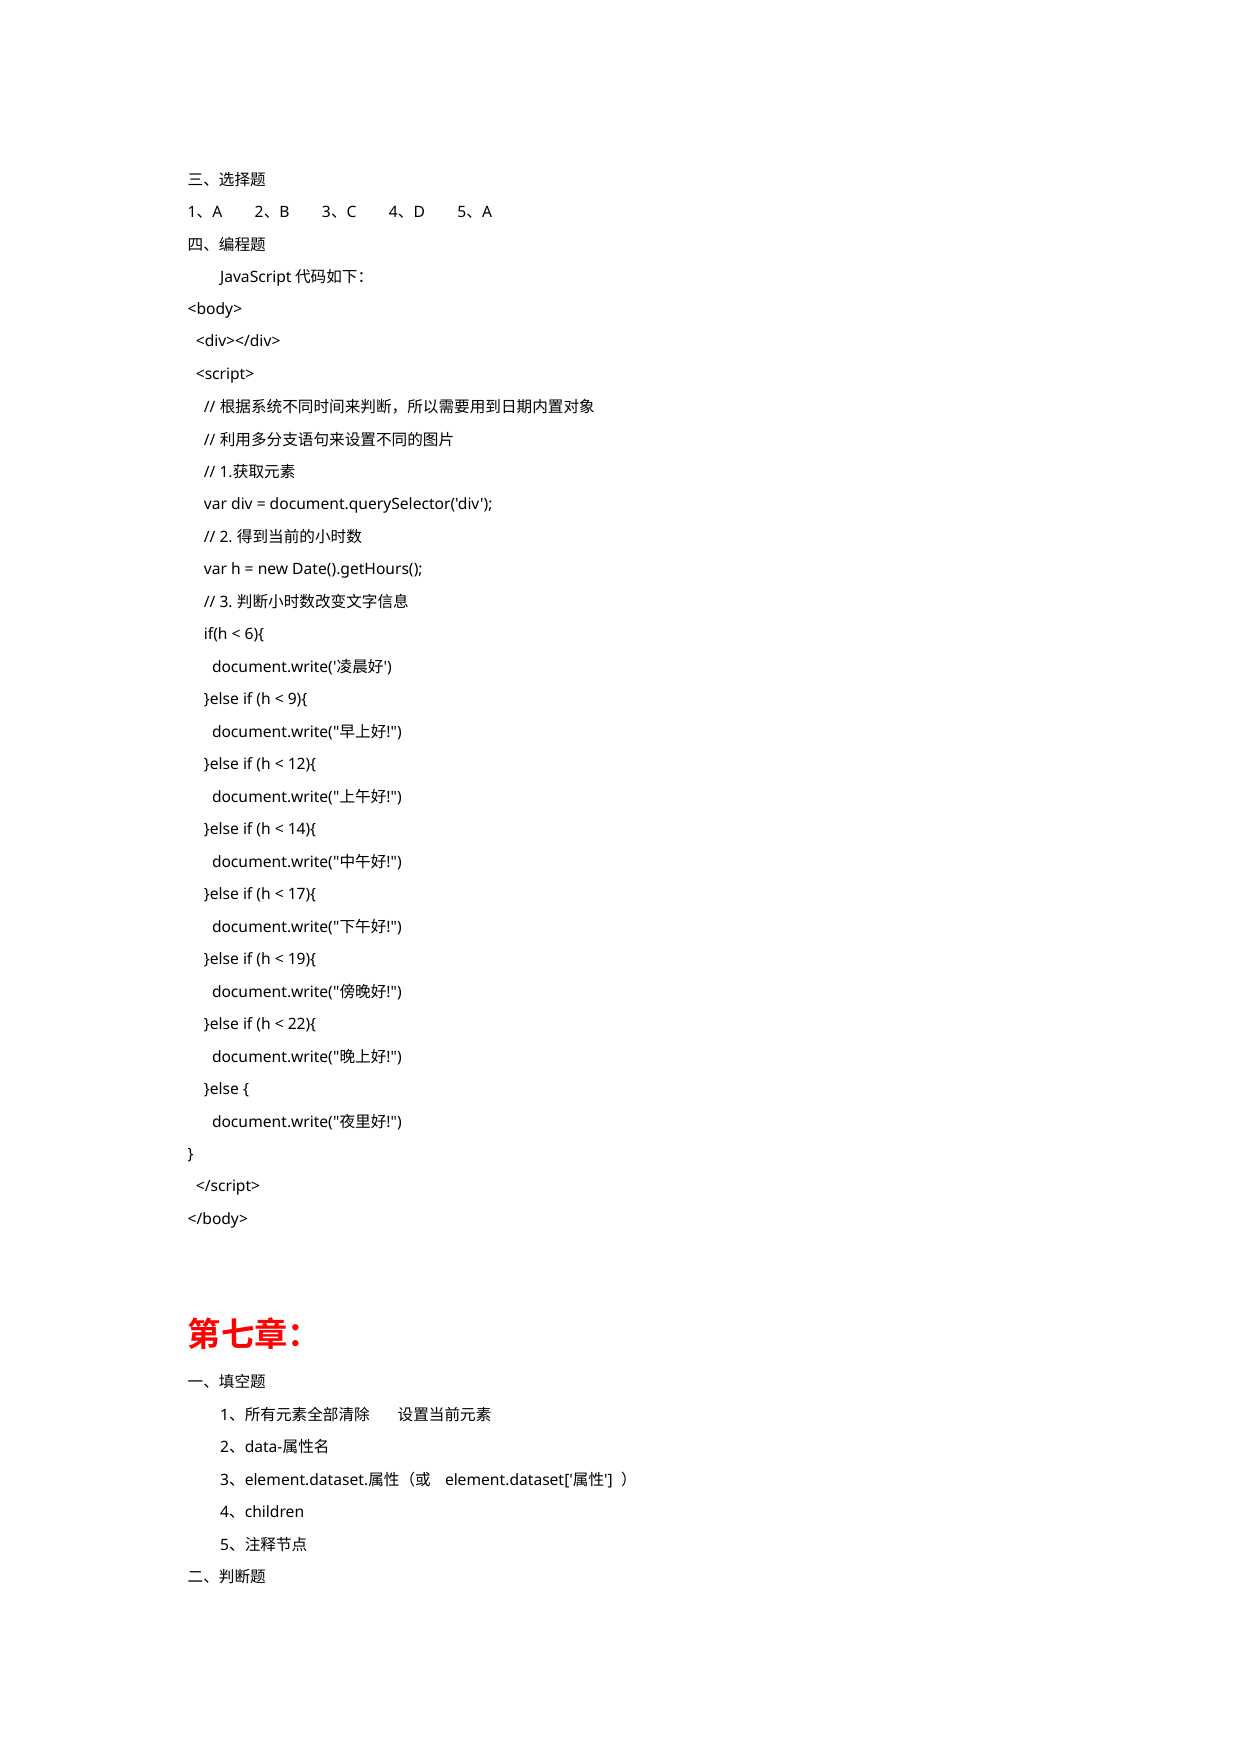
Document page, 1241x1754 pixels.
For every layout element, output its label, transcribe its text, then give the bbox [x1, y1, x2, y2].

text // 3. 判断小时数改变文字信息 [187, 584, 1053, 617]
text </body> [187, 1202, 1053, 1234]
text 4、children [187, 1494, 1053, 1527]
text 二、判断题 [187, 1559, 1053, 1592]
text }else if (h < 9){ [187, 682, 1053, 714]
text }else { [187, 1072, 1053, 1104]
text document.write("晚上好!") [187, 1039, 1053, 1072]
text }else if (h < 17){ [187, 877, 1053, 909]
text 2、data-属性名 [187, 1429, 1053, 1462]
text } [187, 1137, 1053, 1169]
text 第七章： [187, 1299, 1053, 1364]
text document.write("中午好!") [187, 844, 1053, 877]
text // 1.获取元素 [187, 454, 1053, 487]
text document.write("下午好!") [187, 909, 1053, 942]
text document.write("夜里好!") [187, 1104, 1053, 1137]
text 1、所有元素全部清除 设置当前元素 [187, 1397, 1053, 1429]
text <div></div> [187, 324, 1053, 357]
text // 2. 得到当前的小时数 [187, 519, 1053, 552]
text var div = document.querySelector('div'); [187, 487, 1053, 519]
text document.write("上午好!") [187, 779, 1053, 812]
text <script> [187, 357, 1053, 389]
text <body> [187, 292, 1053, 324]
text }else if (h < 12){ [187, 747, 1053, 779]
text 四、编程题 [187, 227, 1053, 259]
text }else if (h < 22){ [187, 1007, 1053, 1039]
text // 利用多分支语句来设置不同的图片 [187, 422, 1053, 454]
text </script> [187, 1169, 1053, 1202]
text 一、填空题 [187, 1364, 1053, 1397]
text }else if (h < 14){ [187, 812, 1053, 844]
text }else if (h < 19){ [187, 942, 1053, 974]
text var h = new Date().getHours(); [187, 552, 1053, 584]
text document.write("傍晚好!") [187, 974, 1053, 1007]
text document.write("早上好!") [187, 714, 1053, 747]
text 3、element.dataset.属性（或 element.dataset['属性'] ） [187, 1462, 1053, 1494]
text 三、选择题 [187, 162, 1053, 194]
text 5、注释节点 [187, 1527, 1053, 1559]
text // 根据系统不同时间来判断，所以需要用到日期内置对象 [187, 389, 1053, 422]
text 1、A 2、B 3、C 4、D 5、A [187, 194, 1053, 227]
text document.write('凌晨好') [187, 649, 1053, 682]
text if(h < 6){ [187, 617, 1053, 649]
text JavaScript代码如下： [187, 259, 1053, 292]
